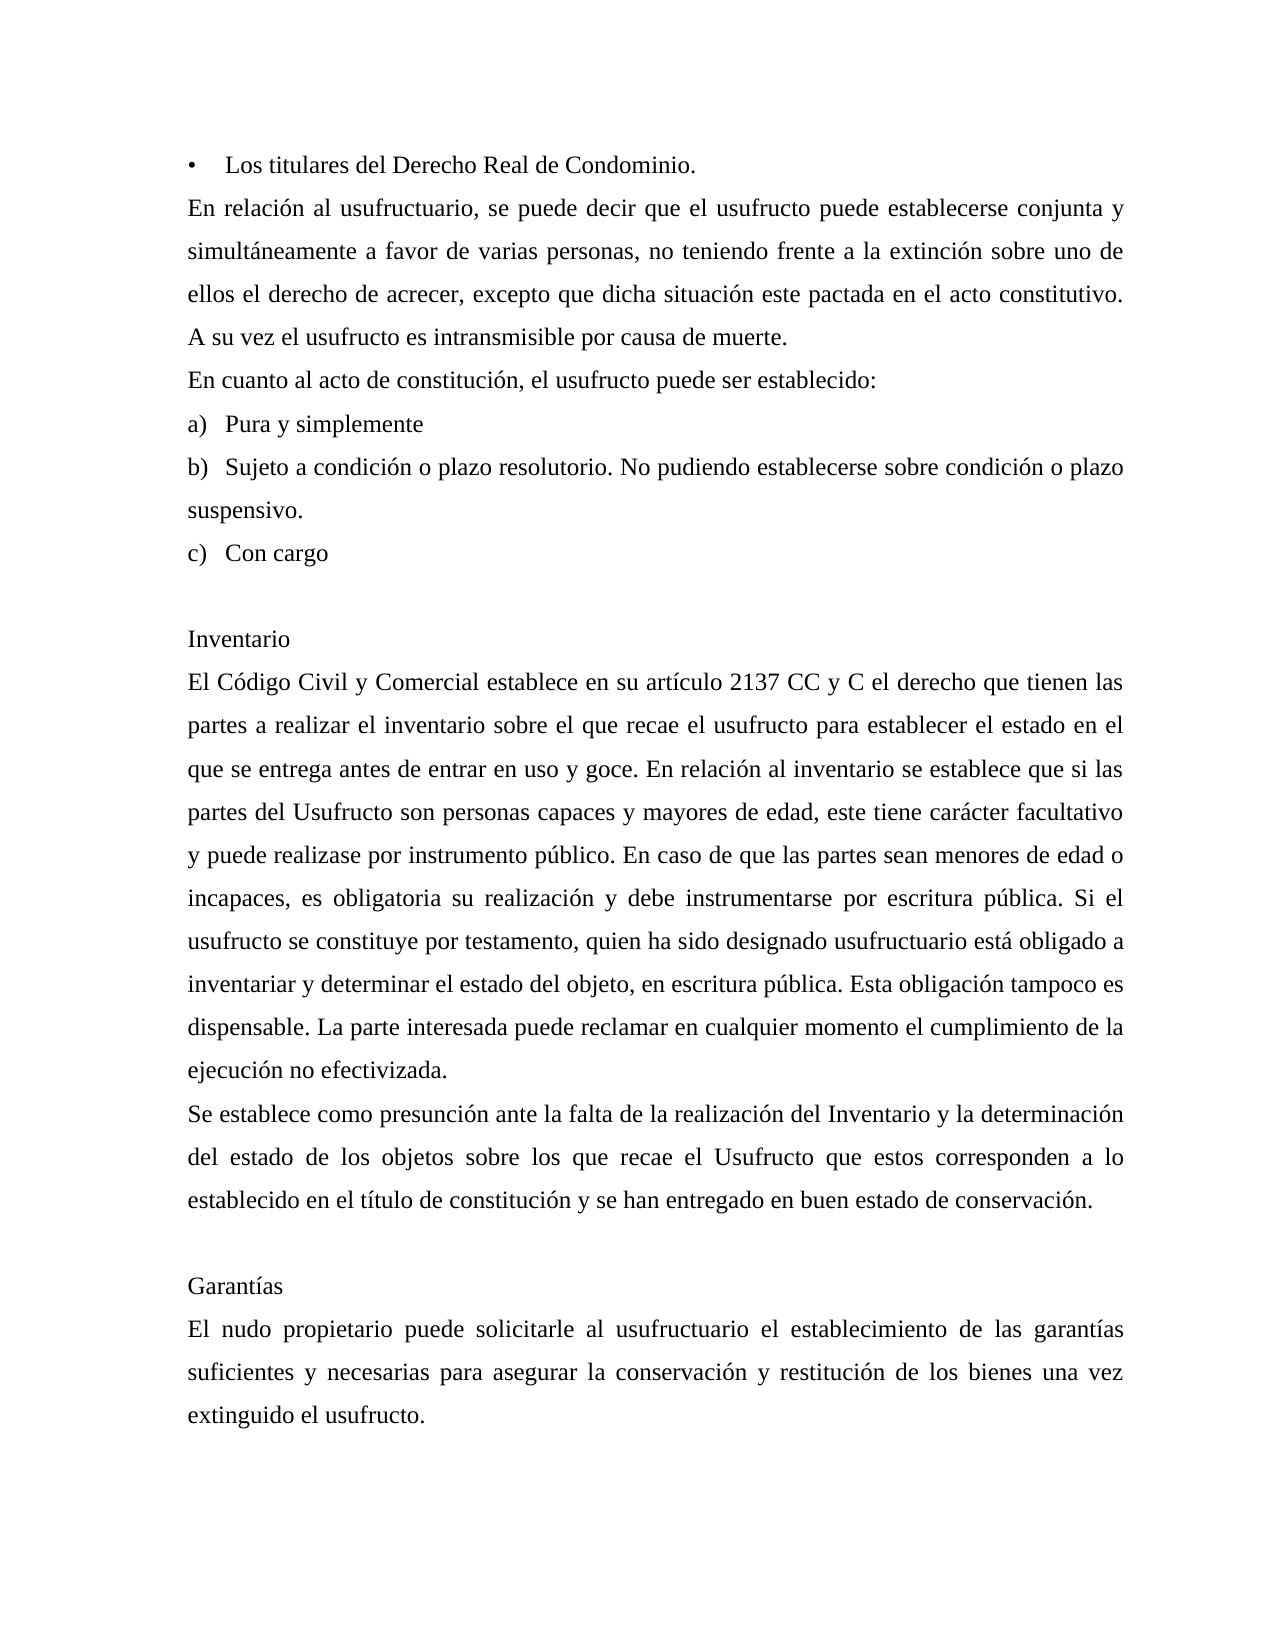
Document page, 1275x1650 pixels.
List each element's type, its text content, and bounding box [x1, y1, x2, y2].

text Se establece como presunción ante la falta de la realización del Inventario y la determinación del estado de los objetos sobre los que recae el Usufructo que estos corresponden a lo establecido en el título de constitución y se han entregado en buen estado de conservación. [187, 1099, 1125, 1214]
text El Código Civil y Comercial establece en su artículo 2137 CC y C el derecho que tienen las partes a realizar el inventario sobre el que recae el usufructo para establecer el estado en el que se entrega antes de entrar en uso y goce. En relación al inventario se establece que si las partes del Usufructo son personas capaces y mayores de edad, este tiene carácter facultativo y puede realizase por instrumento público. En caso de que las partes sean menores de edad o incapaces, es obligatoria su realización y debe instrumentarse por escritura pública. Si el usufructo se constituye por testamento, quien ha sido designado usufructuario está obligado a inventariar y determinar el estado del objeto, en escritura pública. Esta obligación tampoco es dispensable. La parte interesada puede reclamar en cualquier momento el cumplimiento de la ejecución no efectivizada. [187, 667, 1125, 1084]
text c) Con cargo [187, 538, 1125, 567]
text En cuanto al acto de constitución, el usufructo puede ser establecido: [187, 366, 1125, 394]
text b) Sujeto a condición o plazo resolutorio. No pudiendo establecerse sobre condición o plazo suspensivo. [187, 452, 1125, 524]
text El nudo propietario puede solicitarle al usufructuario el establecimiento de las garantías suficientes y necesarias para asegurar la conservación y restitución de los bienes una vez extinguido el usufructo. [187, 1314, 1125, 1429]
text Garantías [187, 1271, 1125, 1300]
text En relación al usufructuario, se puede decir que el usufructo puede establecerse conjunta y simultáneamente a favor de varias personas, no teniendo frente a la extinción sobre uno de ellos el derecho de acrecer, excepto que dicha situación este pactada en el acto constitutivo. A su vez el usufructo es intransmisible por causa de muerte. [187, 193, 1125, 351]
text • Los titulares del Derecho Real de Condominio. [187, 150, 1125, 179]
text a) Pura y simplemente [187, 409, 1125, 437]
text Inventario [187, 624, 1125, 653]
